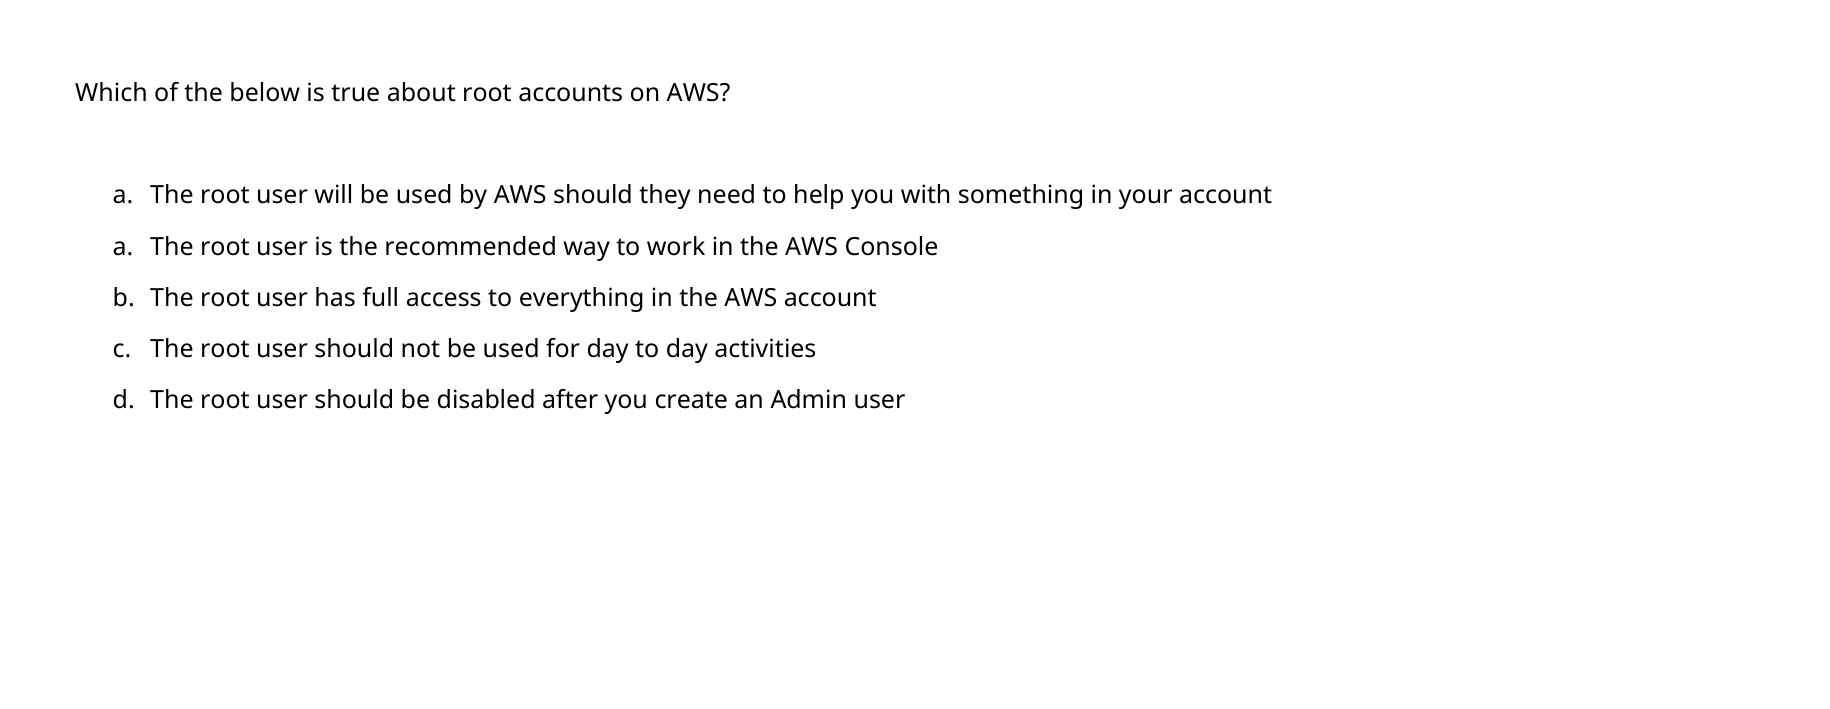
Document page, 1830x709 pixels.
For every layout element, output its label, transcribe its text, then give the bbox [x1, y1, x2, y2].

list The root user should be disabled after you create an Admin user [112, 381, 1754, 415]
list The root user is the recommended way to work in the AWS Console [112, 228, 1754, 262]
list The root user should not be used for day to day activities [112, 330, 1754, 364]
text Which of the below is true about root accounts on AWS? [75, 75, 1754, 109]
list The root user will be used by AWS should they need to help you with something in your account [112, 177, 1754, 211]
list The root user has full access to everything in the AWS account [112, 279, 1754, 313]
